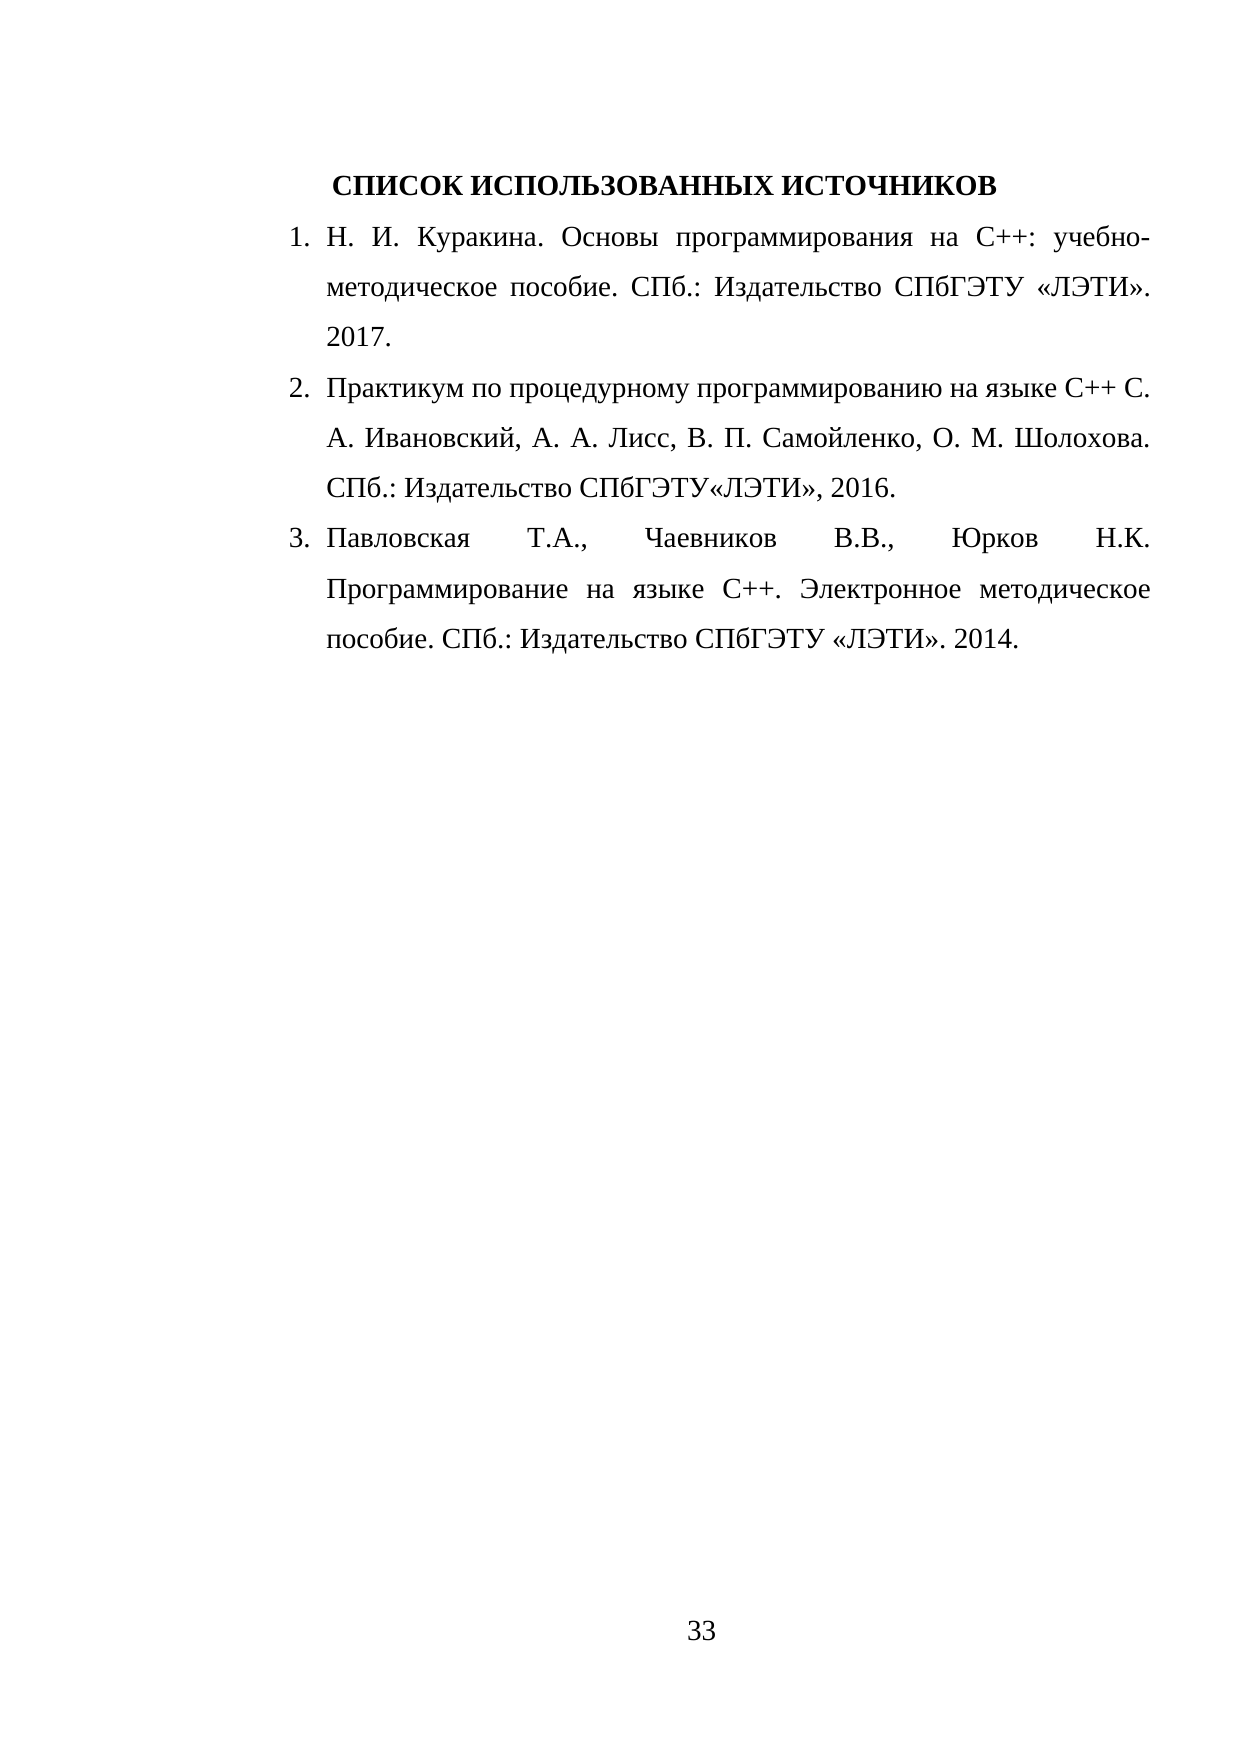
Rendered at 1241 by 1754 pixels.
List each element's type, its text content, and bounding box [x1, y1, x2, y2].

list Н. И. Куракина. Основы программирования на С++: учебно-методическое пособие. СПб.: Издательство СПбГЭТУ «ЛЭТИ». 2017. [288, 219, 1152, 353]
list Практикум по процедурному программированию на языке C++ С. А. Ивановский, А. А. Лисс, В. П. Самойленко, О. М. Шолохова. СПб.: Издательство СПбГЭТУ«ЛЭТИ», 2016. [288, 370, 1152, 504]
list Павловская Т.А., Чаевников В.В., Юрков Н.К. Программирование на языке С++. Электронное методическое пособие. СПб.: Издательство СПбГЭТУ «ЛЭТИ». 2014. [288, 521, 1152, 655]
text Список использованных источников [177, 168, 1152, 202]
